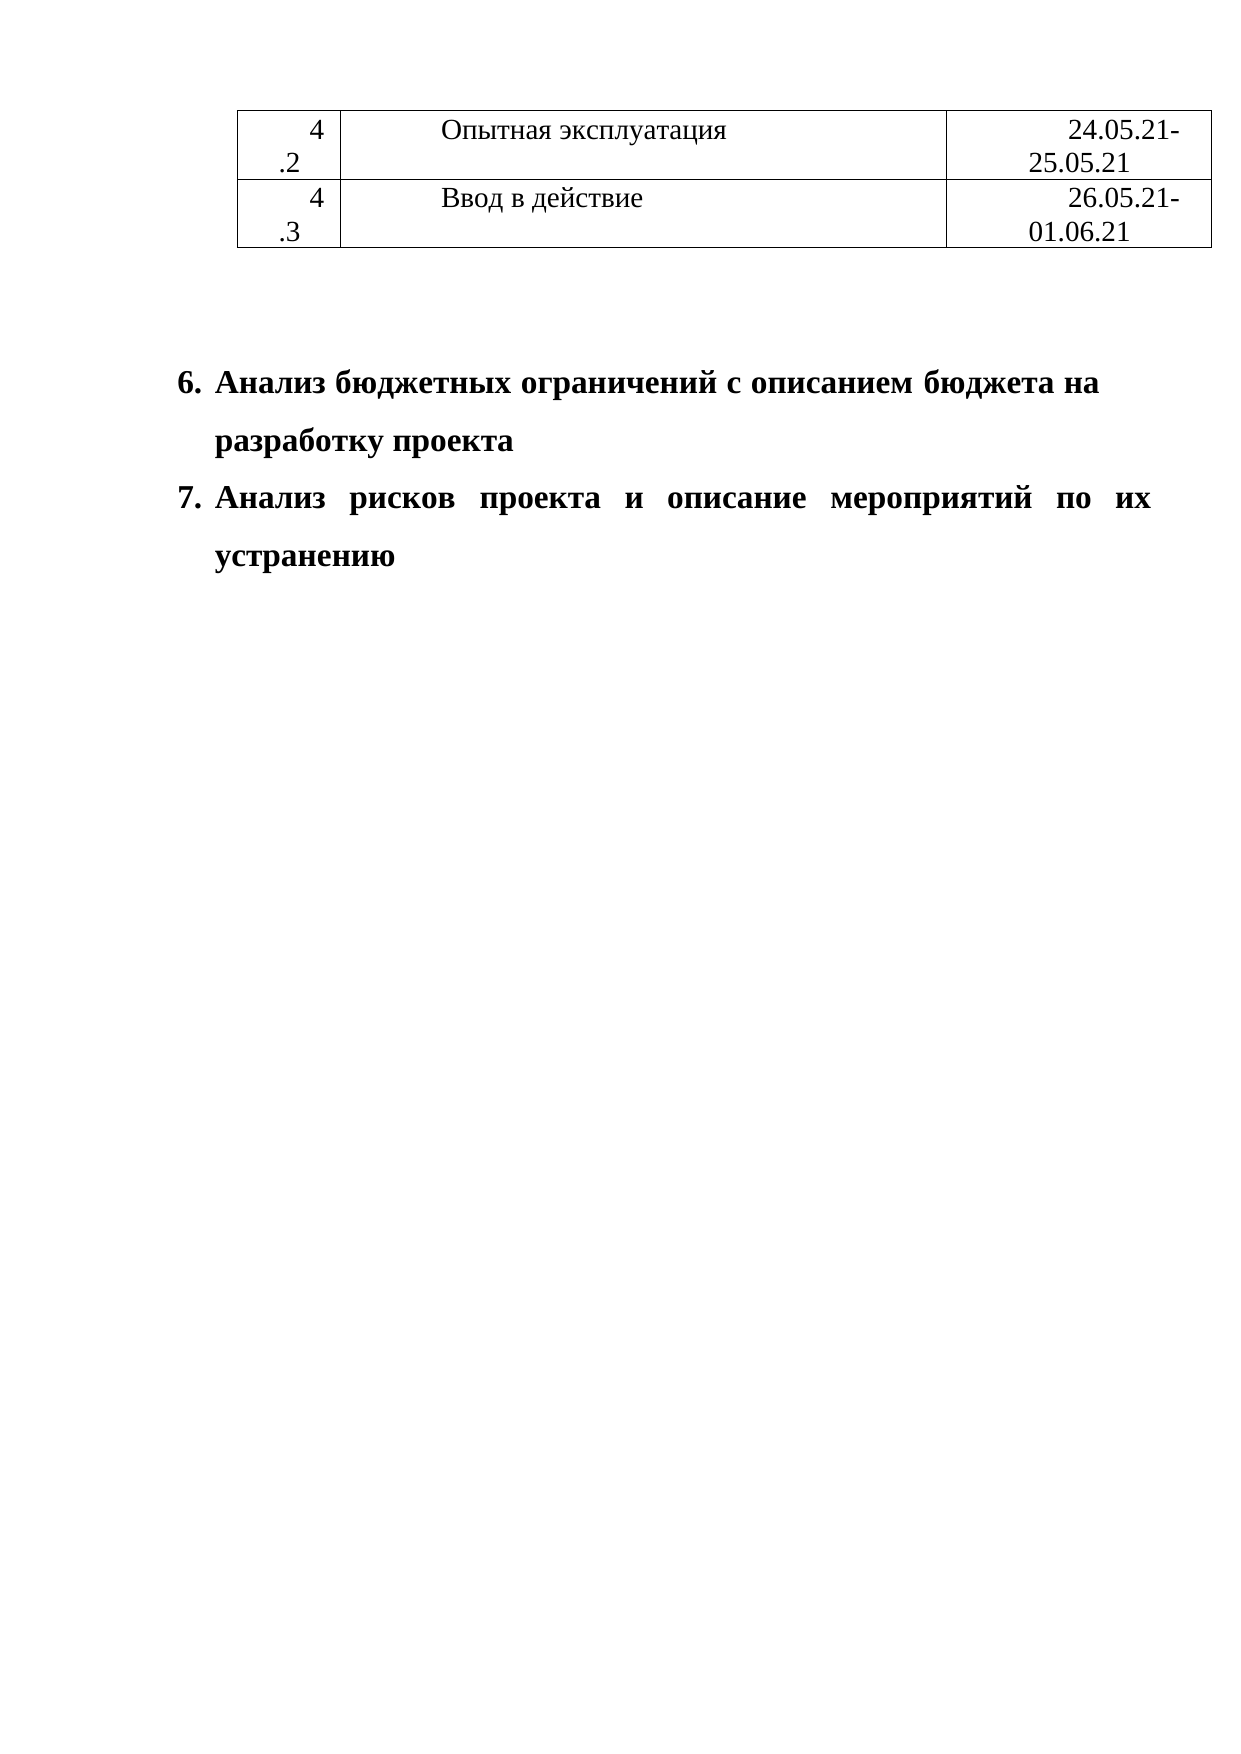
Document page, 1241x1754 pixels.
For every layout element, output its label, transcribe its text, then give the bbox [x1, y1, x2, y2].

table_cell Ввод в действие [341, 180, 946, 247]
list Анализ бюджетных ограничений с описанием бюджета на разработку проекта [177, 362, 1152, 458]
subtitle Анализ рисков проекта и описание мероприятий по их устранению [177, 478, 1151, 573]
table_cell 4.3 [238, 180, 340, 247]
table_cell 24.05.21-25.05.21 [947, 111, 1211, 179]
table_cell 26.05.21-01.06.21 [947, 180, 1211, 247]
table_cell 4.2 [238, 111, 340, 179]
table_cell Опытная эксплуатация [341, 111, 946, 179]
